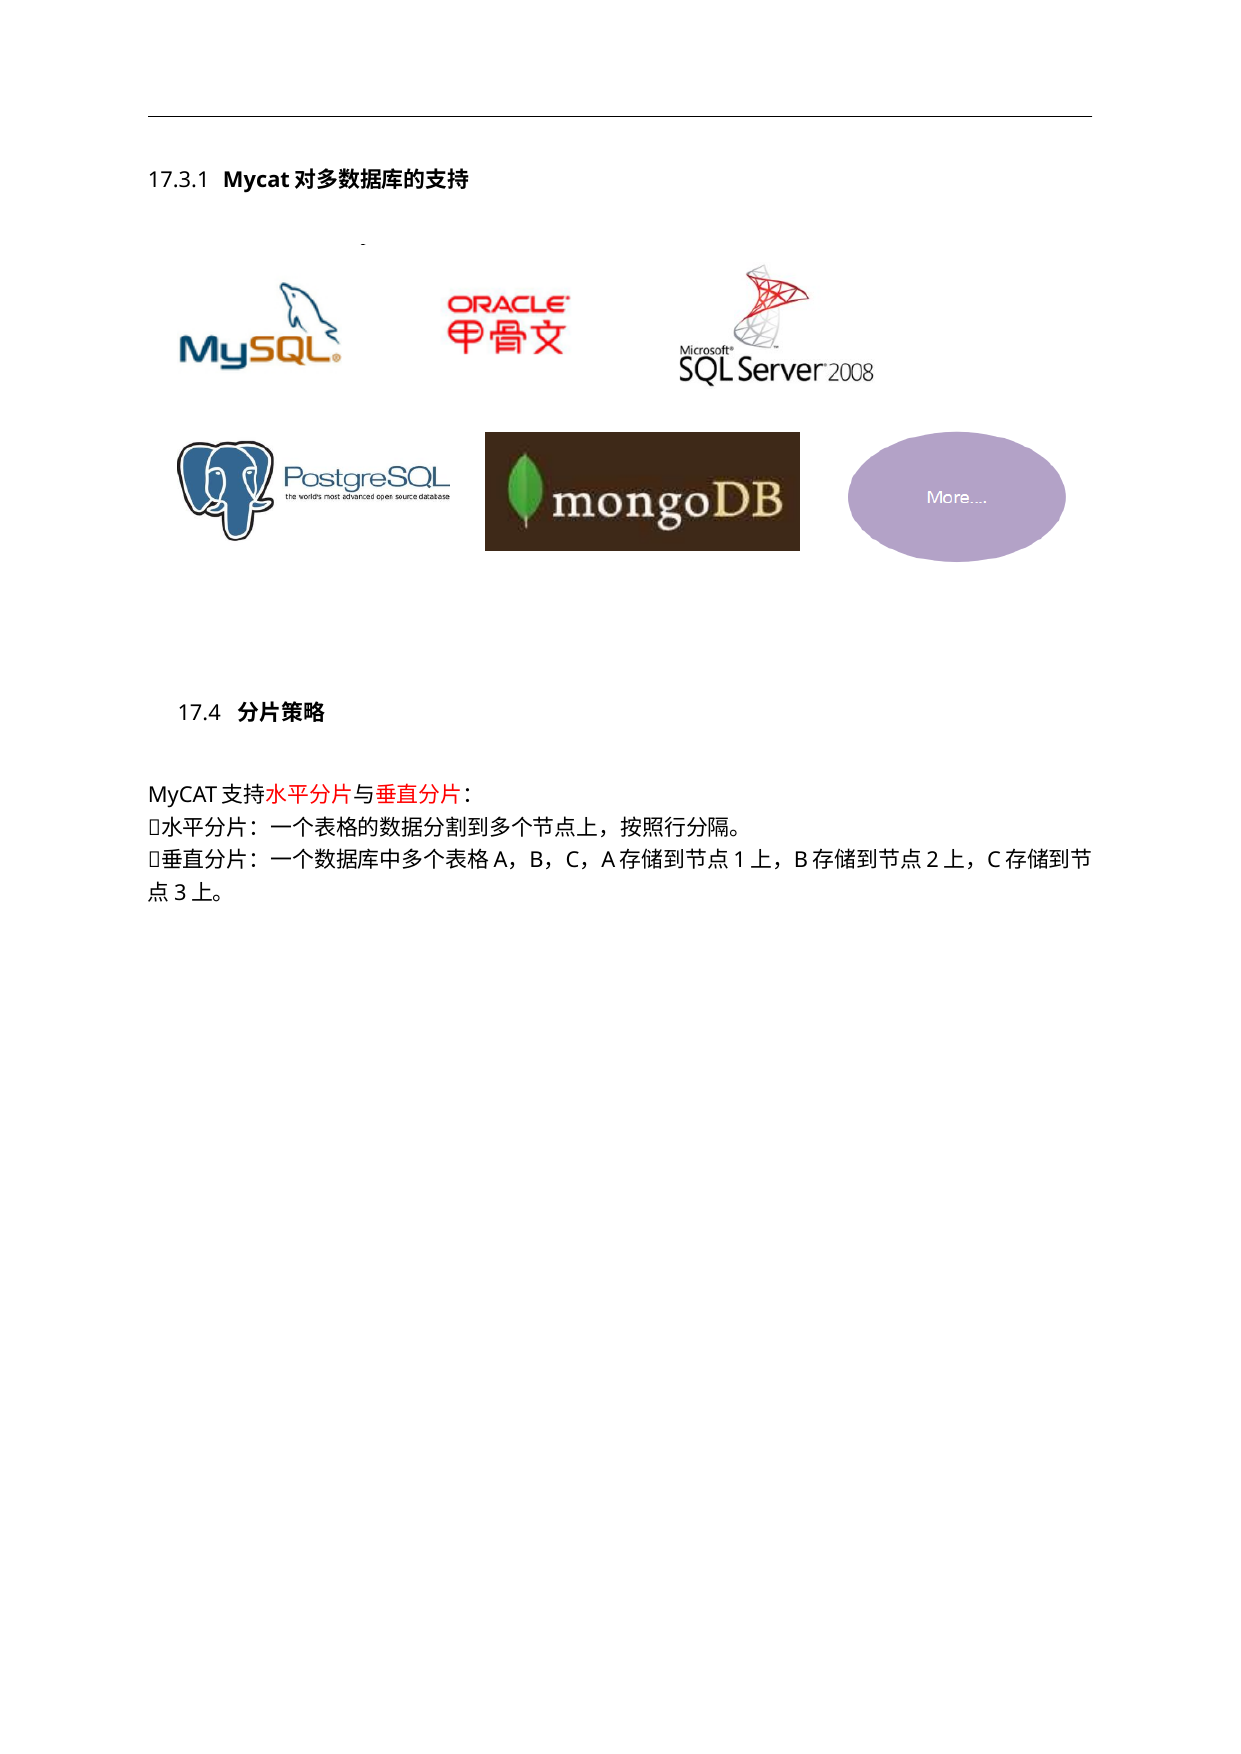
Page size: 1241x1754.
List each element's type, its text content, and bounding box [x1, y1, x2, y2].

subtitle 分片策略 [177, 694, 1092, 727]
text 水平分片：一个表格的数据分割到多个节点上，按照行分隔。 [148, 809, 1092, 842]
picture [147, 244, 1087, 595]
subtitle Mycat对多数据库的支持 [148, 162, 1092, 194]
text MyCAT支持水平分片与垂直分片： [148, 777, 1092, 809]
text 垂直分片：一个数据库中多个表格A，B，C，A存储到节点1上，B存储到节点2上，C存储到节点3上。 [148, 842, 1092, 907]
